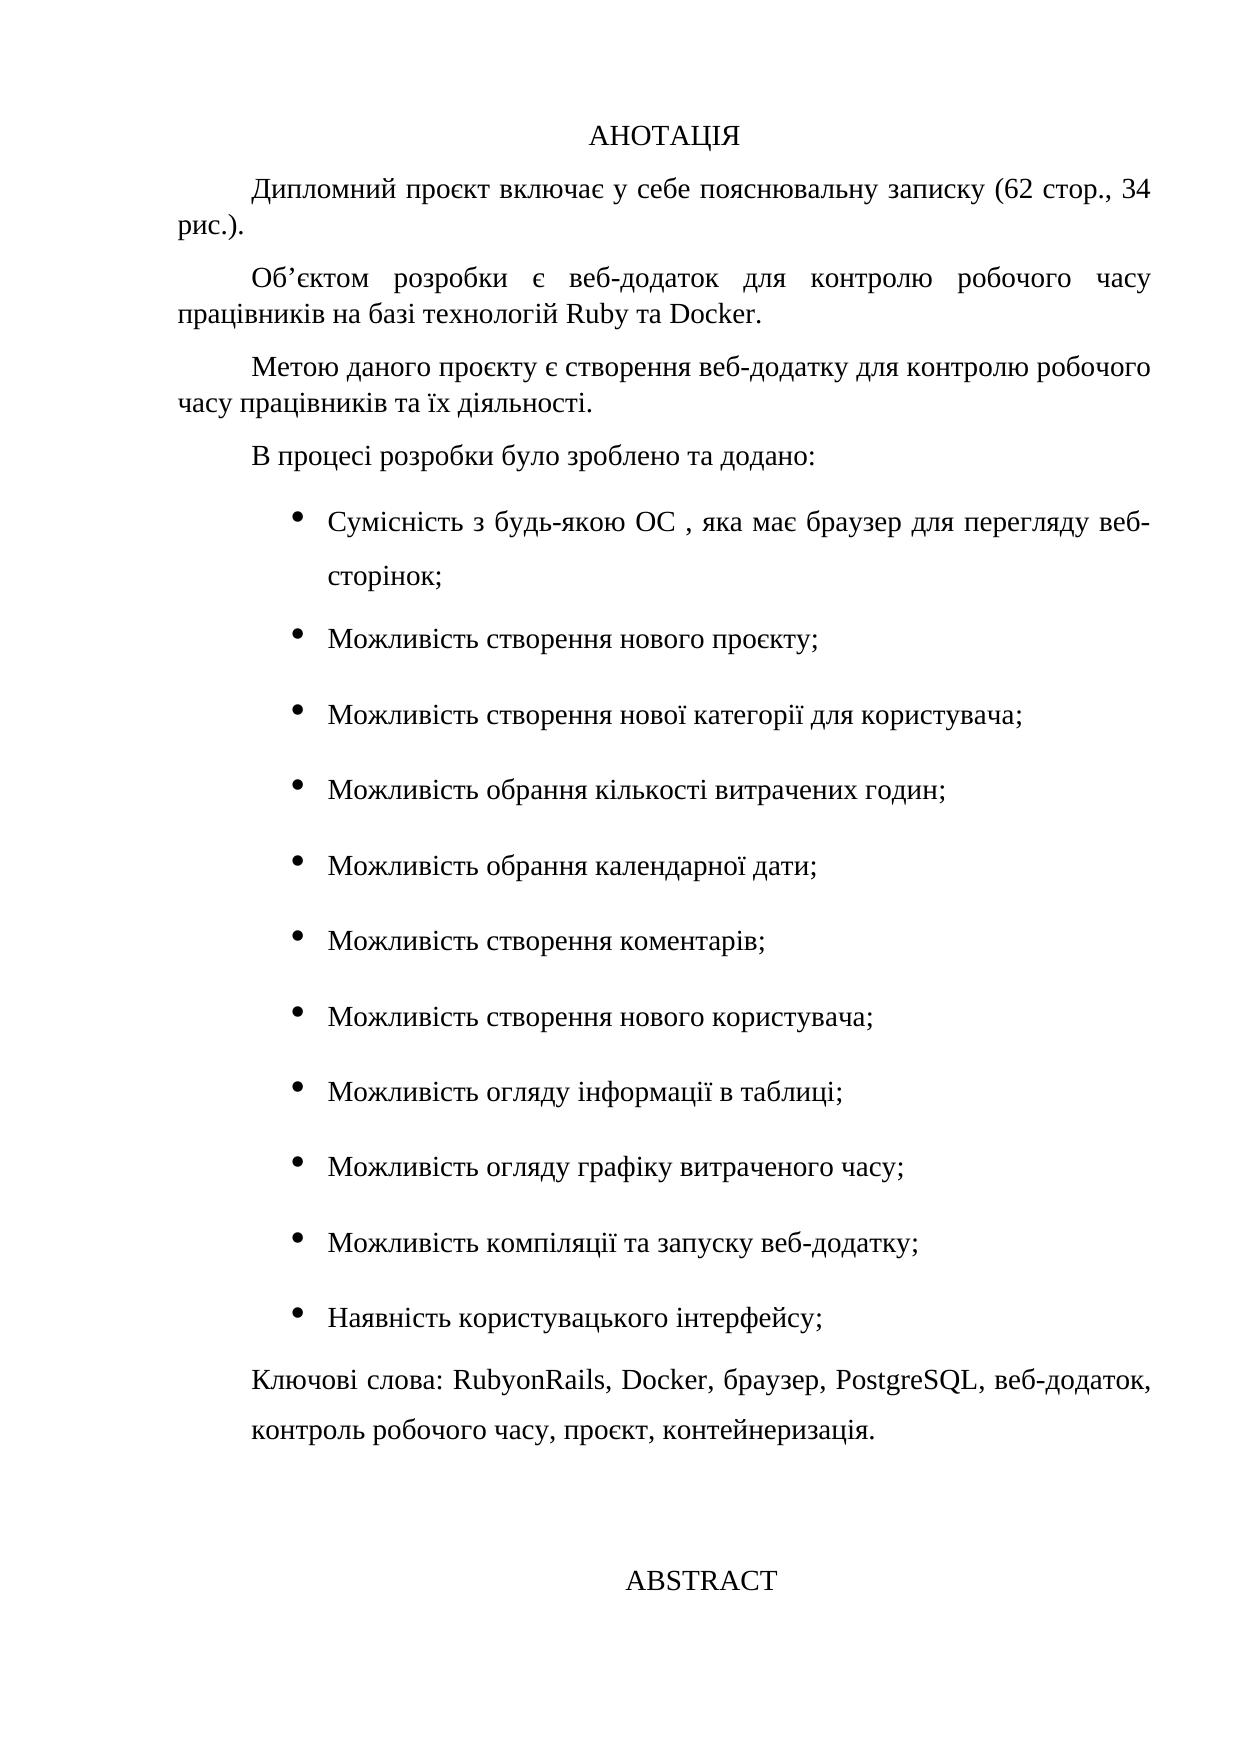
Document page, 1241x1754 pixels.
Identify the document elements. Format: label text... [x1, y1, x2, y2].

text Дипломний проєкт включає у себе пояснювальну записку (62 стор., 34 рис.). [177, 171, 1152, 241]
list Можливість обрання кількості витрачених годин; [290, 759, 1152, 809]
text Ключові слова: RubyonRails, Docker, браузер, PostgreSQL, веб-додаток, контроль робочого часу, проєкт, контейнеризація. [251, 1362, 1152, 1446]
list Можливість огляду графіку витраченого часу; [290, 1136, 1152, 1186]
text АНОТАЦІЯ [177, 118, 1152, 152]
text ABSTRACT [251, 1563, 1152, 1597]
text Метою даного проєкту є створення веб-додатку для контролю робочого часу працівників та їх діяльності. [177, 349, 1152, 418]
list Можливість створення нового проєкту; [290, 608, 1152, 658]
list Можливість обрання календарної дати; [290, 834, 1152, 884]
text Об’єктом розробки є веб-додаток для контролю робочого часу працівників на базі технологій Ruby та Docker. [177, 260, 1152, 329]
list Можливість компіляції та запуску веб-додатку; [290, 1211, 1152, 1262]
list Наявність користувацького інтерфейсу; [290, 1287, 1152, 1337]
list Можливість огляду інформації в таблиці; [290, 1061, 1152, 1111]
list Можливість створення коментарів; [290, 910, 1152, 960]
list Можливість створення нової категорії для користувача; [290, 683, 1152, 734]
list Сумісність з будь-якою ОС , яка має браузер для перегляду веб-сторінок; [290, 491, 1152, 591]
list Можливість створення нового користувача; [290, 985, 1152, 1035]
text В процесі розробки було зроблено та додано: [177, 438, 1152, 471]
